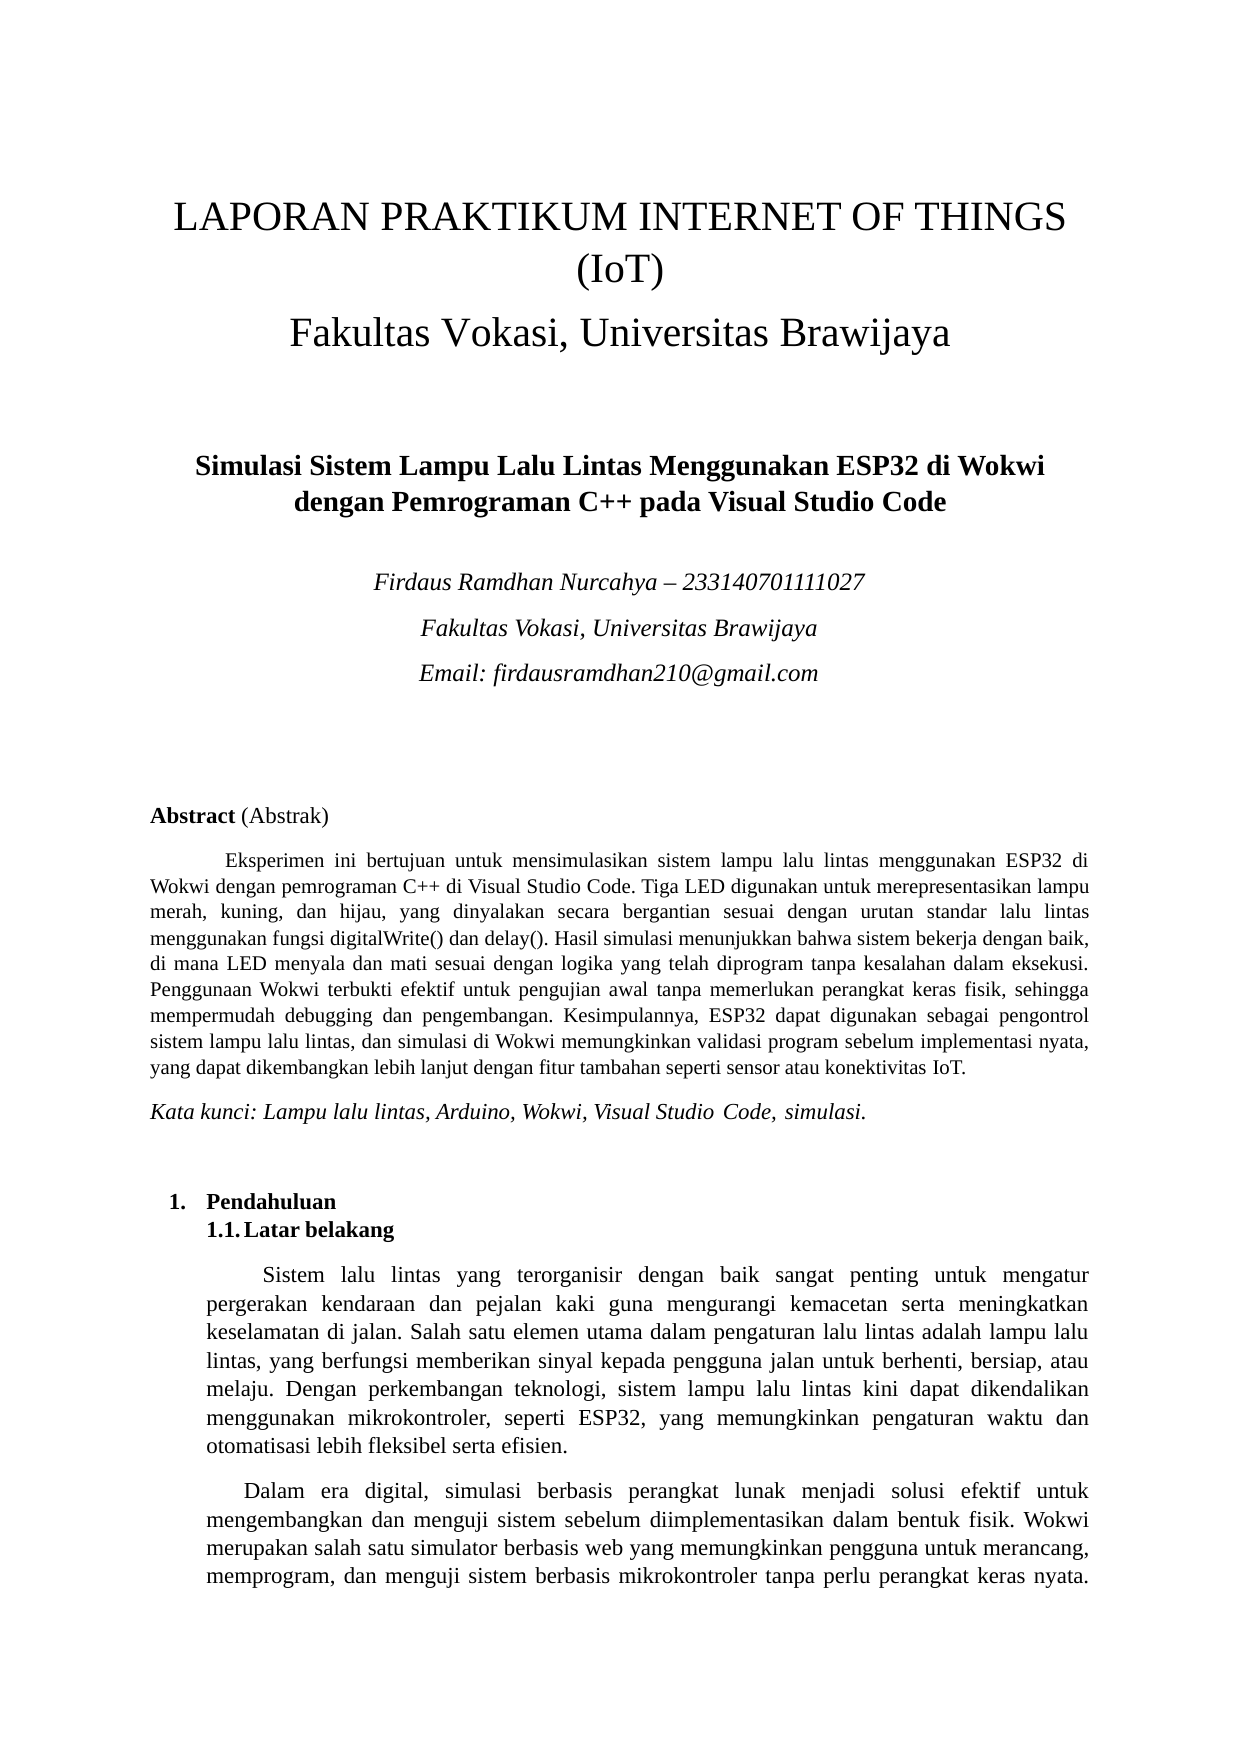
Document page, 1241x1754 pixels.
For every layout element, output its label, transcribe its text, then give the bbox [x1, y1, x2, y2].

text Abstract (Abstrak) [150, 802, 1090, 829]
text Kata kunci: Lampu lalu lintas, Arduino, Wokwi, Visual Studio Code, simulasi. [150, 1098, 1090, 1124]
text Simulasi Sistem Lampu Lalu Lintas Menggunakan ESP32 di Wokwi dengan Pemrograman C++ pada Visual Studio Code [150, 448, 1090, 548]
text Firdaus Ramdhan Nurcahya – 233140701111027 [150, 567, 1090, 596]
text Fakultas Vokasi, Universitas Brawijaya [150, 613, 1090, 641]
subtitle LAPORAN PRAKTIKUM INTERNET OF THINGS (IoT) [150, 192, 1090, 291]
text Email: firdausramdhan210@gmail.com [150, 658, 1090, 715]
list Pendahuluan [169, 1188, 1090, 1214]
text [206, 1477, 1090, 1589]
list Latar belakang [206, 1216, 1090, 1243]
text Eksperimen ini bertujuan untuk mensimulasikan sistem lampu lalu lintas menggunakan ESP32 di Wokwi dengan pemrograman C++ di Visual Studio Code. Tiga LED digunakan untuk merepresentasikan lampu merah, kuning, dan hijau, yang dinyalakan secara bergantian sesuai dengan urutan standar lalu lintas menggunakan fungsi digitalWrite() dan delay(). Hasil simulasi menunjukkan bahwa sistem bekerja dengan baik, di mana LED menyala dan mati sesuai dengan logika yang telah diprogram tanpa kesalahan dalam eksekusi. Penggunaan Wokwi terbukti efektif untuk pengujian awal tanpa memerlukan perangkat keras fisik, sehingga mempermudah debugging dan pengembangan. Kesimpulannya, ESP32 dapat digunakan sebagai pengontrol sistem lampu lalu lintas, dan simulasi di Wokwi memungkinkan validasi program sebelum implementasi nyata, yang dapat dikembangkan lebih lanjut dengan fitur tambahan seperti sensor atau konektivitas IoT. [150, 848, 1090, 1079]
text Fakultas Vokasi, Universitas Brawijaya [150, 307, 1090, 355]
text Sistem lalu lintas yang terorganisir dengan baik sangat penting untuk mengatur pergerakan kendaraan dan pejalan kaki guna mengurangi kemacetan serta meningkatkan keselamatan di jalan. Salah satu elemen utama dalam pengaturan lalu lintas adalah lampu lalu lintas, yang berfungsi memberikan sinyal kepada pengguna jalan untuk berhenti, bersiap, atau melaju. Dengan perkembangan teknologi, sistem lampu lalu lintas kini dapat dikendalikan menggunakan mikrokontroler, seperti ESP32, yang memungkinkan pengaturan waktu dan otomatisasi lebih fleksibel serta efisien. [206, 1261, 1090, 1458]
